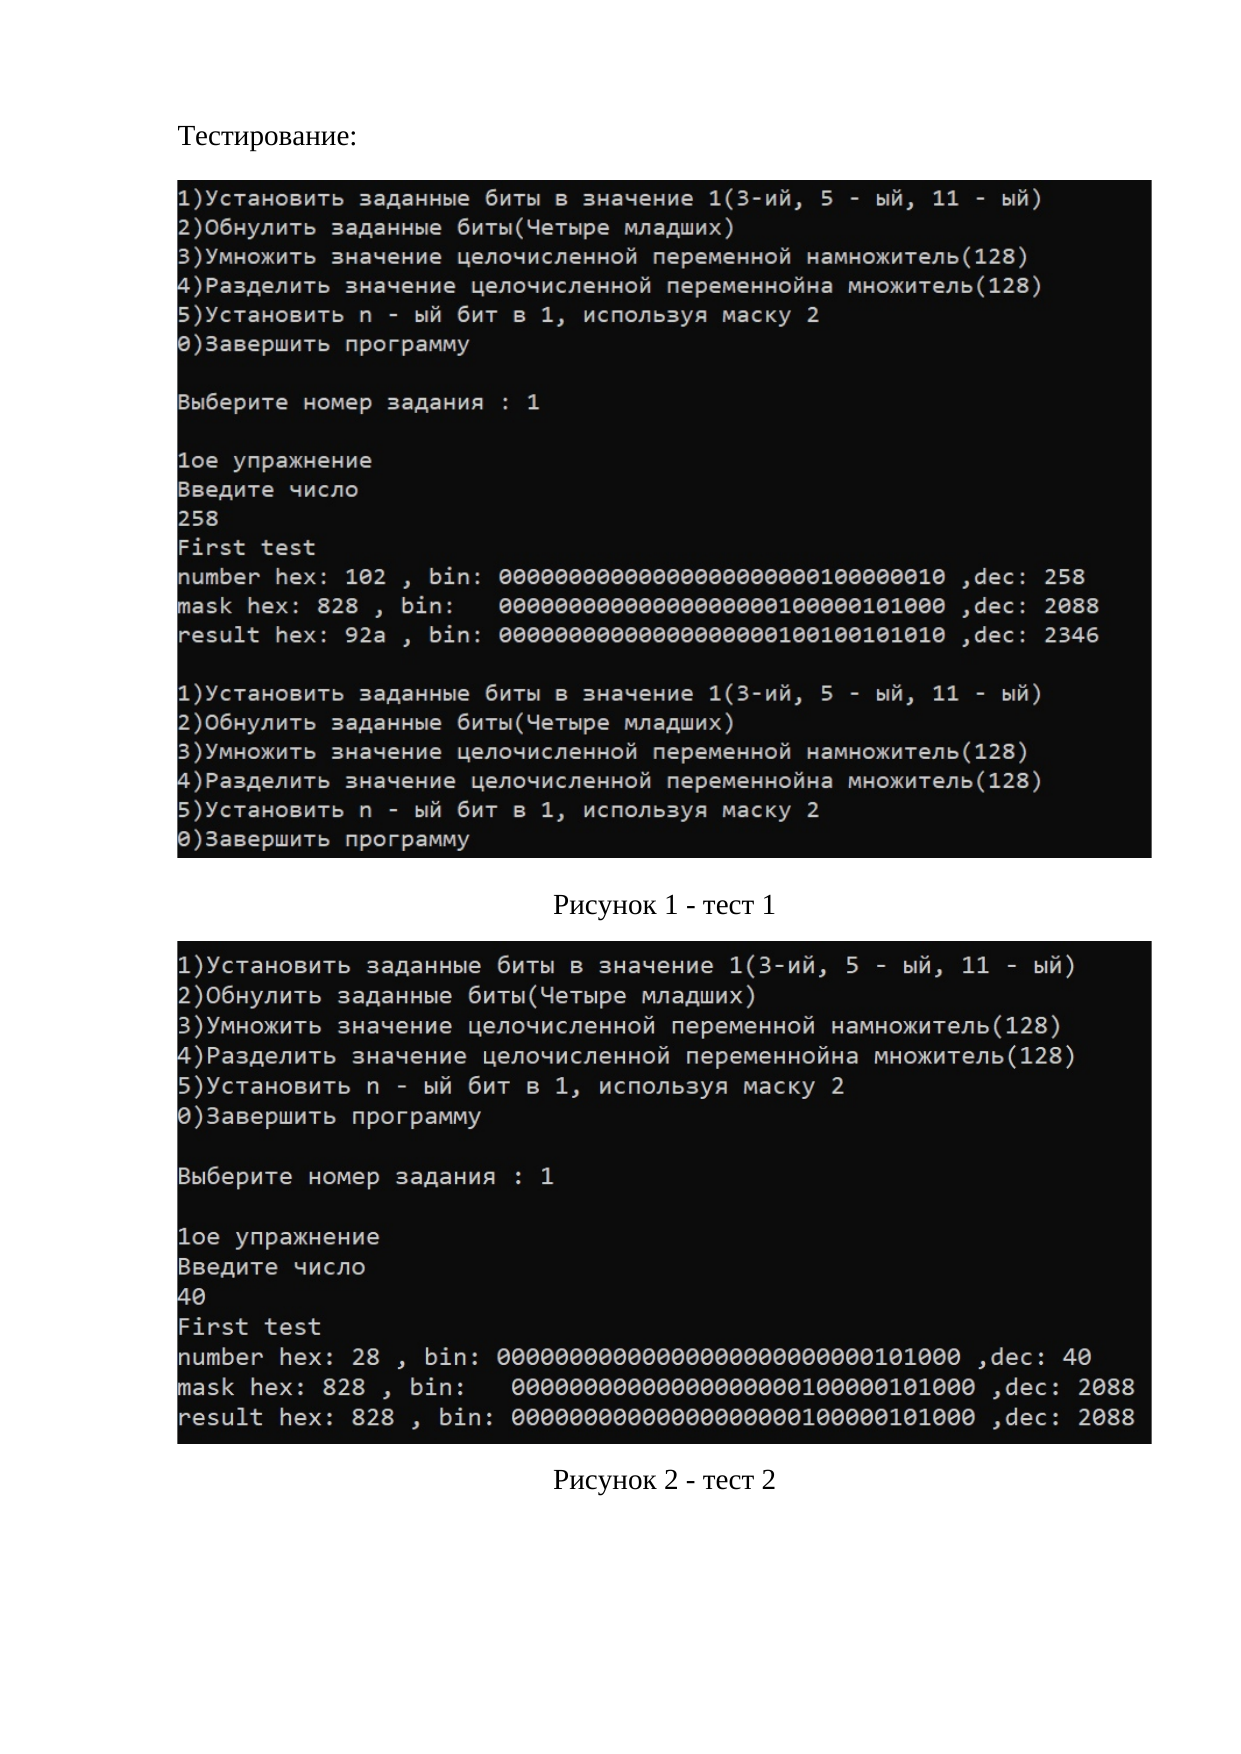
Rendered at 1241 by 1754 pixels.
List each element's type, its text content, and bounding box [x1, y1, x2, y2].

picture [177, 941, 1152, 1444]
picture [177, 180, 1152, 858]
text Рисунок 2 - тест 2 [177, 1462, 1152, 1496]
text Рисунок 1 - тест 1 [177, 887, 1152, 921]
text Тестирование: [177, 118, 1152, 152]
